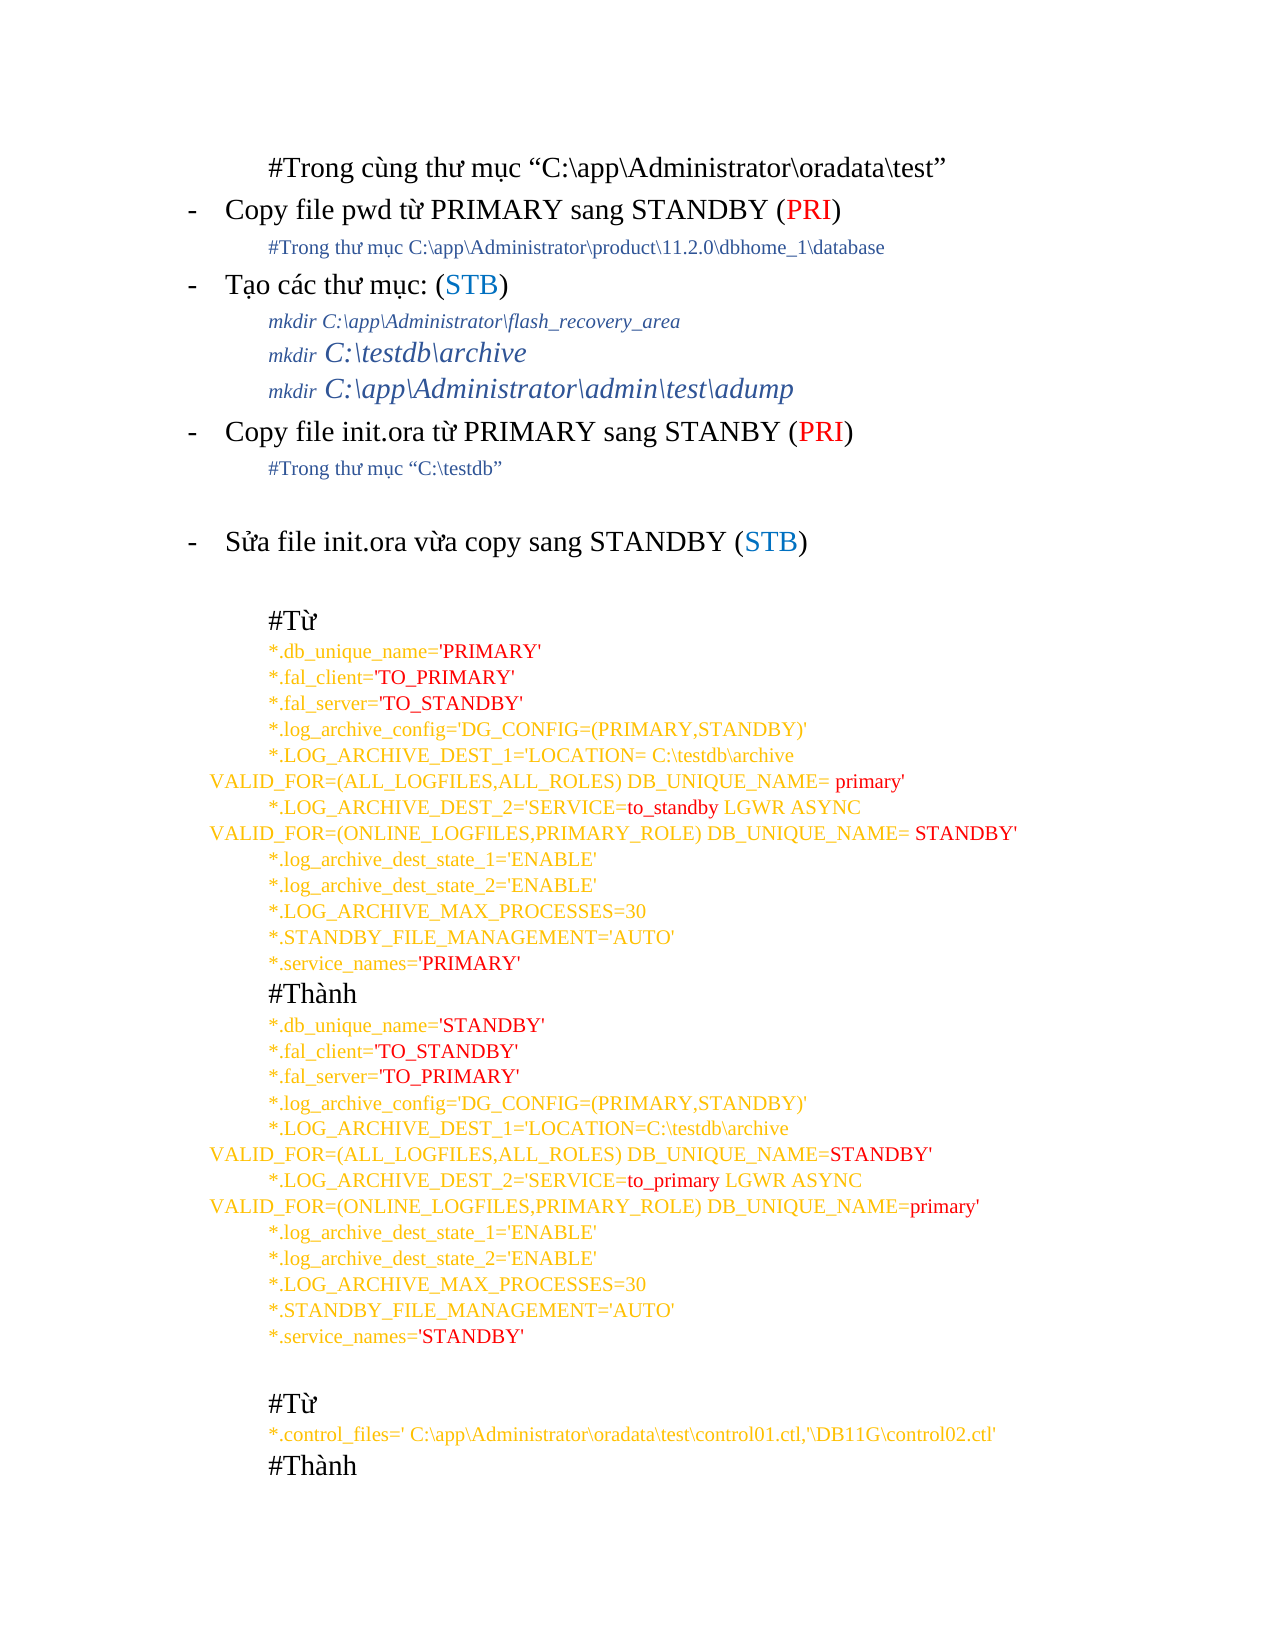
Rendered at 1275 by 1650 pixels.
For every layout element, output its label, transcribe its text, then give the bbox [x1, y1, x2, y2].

text #Từ [209, 1386, 1125, 1419]
text mkdir C:\app\Administrator\flash_recovery_area [209, 309, 1125, 333]
text #Trong thư mục C:\app\Administrator\product\11.2.0\dbhome_1\database [209, 235, 1125, 259]
text *.log_archive_config='DG_CONFIG=(PRIMARY,STANDBY)' [209, 1090, 1125, 1114]
text *.LOG_ARCHIVE_MAX_PROCESSES=30 [209, 1272, 1125, 1296]
text *.LOG_ARCHIVE_DEST_1='LOCATION= C:\testdb\archive VALID_FOR=(ALL_LOGFILES,ALL_ROLES) DB_UNIQUE_NAME= primary' [209, 743, 1125, 793]
text *.STANDBY_FILE_MANAGEMENT='AUTO' [209, 1298, 1125, 1322]
text *.service_names='PRIMARY' [209, 951, 1125, 974]
text #Thành [209, 1448, 1125, 1482]
text *.LOG_ARCHIVE_DEST_1='LOCATION=C:\testdb\archive VALID_FOR=(ALL_LOGFILES,ALL_ROLES) DB_UNIQUE_NAME=STANDBY' [209, 1116, 1125, 1166]
text Sửa file init.ora vừa copy sang STANDBY (STB) [187, 524, 1125, 558]
text #Thành [209, 976, 1125, 1010]
text *.fal_server='TO_STANDBY' [209, 691, 1125, 715]
text *.log_archive_dest_state_2='ENABLE' [209, 1246, 1125, 1270]
text Copy file init.ora từ PRIMARY sang STANBY (PRI) [187, 414, 1125, 447]
text *.LOG_ARCHIVE_DEST_2='SERVICE=to_primary LGWR ASYNC VALID_FOR=(ONLINE_LOGFILES,PRIMARY_ROLE) DB_UNIQUE_NAME=primary' [209, 1168, 1125, 1218]
text *.fal_client='TO_PRIMARY' [209, 665, 1125, 689]
text Tạo các thư mục: (STB) [187, 267, 1125, 301]
text *.log_archive_dest_state_2='ENABLE' [209, 873, 1125, 897]
text mkdir C:\app\Administrator\admin\test\adump [209, 371, 1125, 405]
text *.fal_server='TO_PRIMARY' [209, 1064, 1125, 1088]
text #Trong cùng thư mục “C:\app\Administrator\oradata\test” [209, 150, 1125, 183]
text *.LOG_ARCHIVE_DEST_2='SERVICE=to_standby LGWR ASYNC VALID_FOR=(ONLINE_LOGFILES,PRIMARY_ROLE) DB_UNIQUE_NAME= STANDBY' [209, 795, 1125, 845]
text *.STANDBY_FILE_MANAGEMENT='AUTO' [209, 924, 1125, 949]
text *.db_unique_name='STANDBY' [209, 1013, 1125, 1037]
text *.log_archive_dest_state_1='ENABLE' [209, 847, 1125, 871]
text #Từ [209, 603, 1125, 637]
text *.fal_client='TO_STANDBY' [209, 1038, 1125, 1063]
text #Trong thư mục “C:\testdb” [209, 456, 1125, 480]
text *.service_names='STANDBY' [209, 1324, 1125, 1348]
text *.control_files=' C:\app\Administrator\oradata\test\control01.ctl,'\DB11G\control02.ctl' [209, 1422, 1125, 1446]
text *.LOG_ARCHIVE_MAX_PROCESSES=30 [209, 899, 1125, 923]
text *.log_archive_config='DG_CONFIG=(PRIMARY,STANDBY)' [209, 717, 1125, 741]
text Copy file pwd từ PRIMARY sang STANDBY (PRI) [187, 192, 1125, 226]
text *.log_archive_dest_state_1='ENABLE' [209, 1220, 1125, 1244]
text *.db_unique_name='PRIMARY' [209, 639, 1125, 663]
text mkdir C:\testdb\archive [209, 335, 1125, 369]
